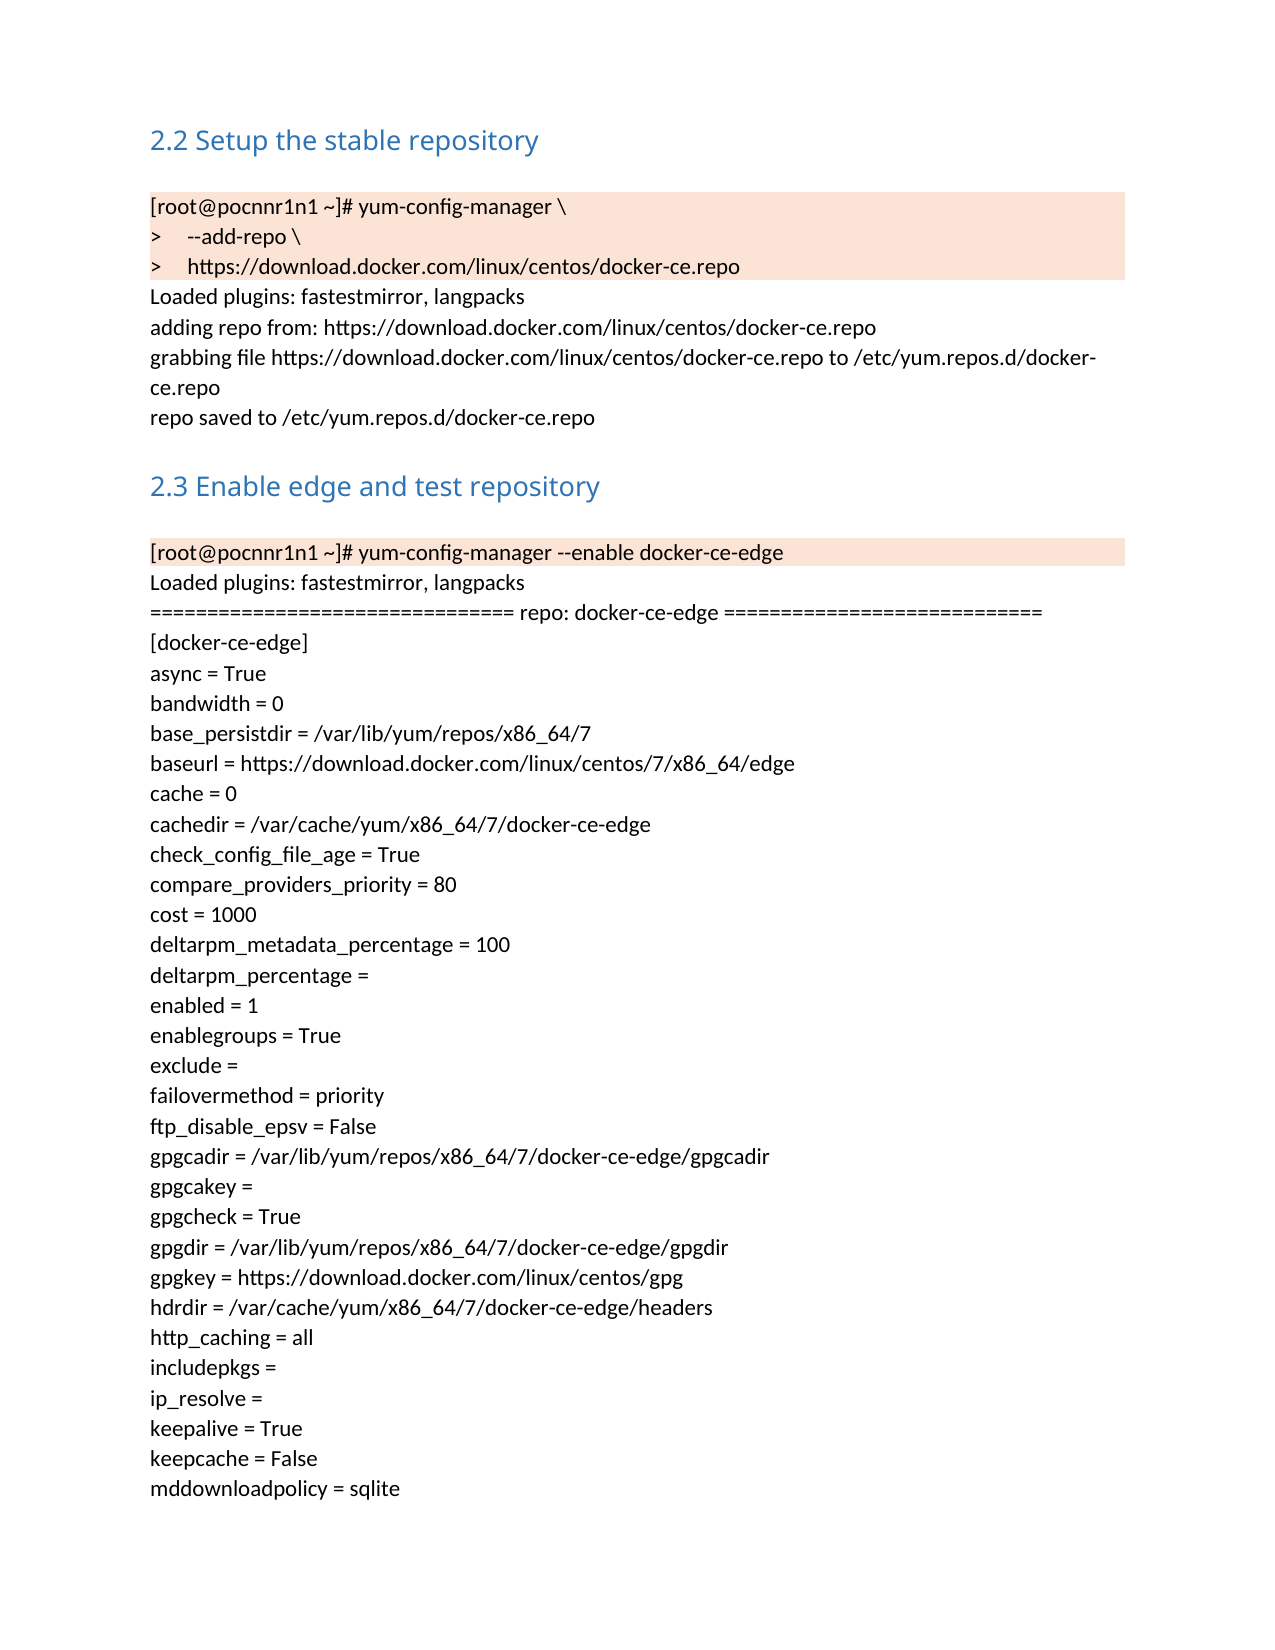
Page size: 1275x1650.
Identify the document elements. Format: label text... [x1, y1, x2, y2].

text ip_resolve = [150, 1384, 1125, 1412]
text async = True [150, 659, 1125, 687]
text gpgkey = https://download.docker.com/linux/centos/gpg [150, 1263, 1125, 1291]
text cachedir = /var/cache/yum/x86_64/7/docker-ce-edge [150, 810, 1125, 838]
text adding repo from: https://download.docker.com/linux/centos/docker-ce.repo [150, 313, 1125, 341]
text gpgcakey = [150, 1172, 1125, 1200]
text enabled = 1 [150, 991, 1125, 1019]
text gpgdir = /var/lib/yum/repos/x86_64/7/docker-ce-edge/gpgdir [150, 1233, 1125, 1261]
text keepalive = True [150, 1414, 1125, 1442]
text exclude = [150, 1051, 1125, 1079]
text check_config_file_age = True [150, 840, 1125, 868]
text hdrdir = /var/cache/yum/x86_64/7/docker-ce-edge/headers [150, 1293, 1125, 1321]
text keepcache = False [150, 1444, 1125, 1472]
subtitle 2.3 Enable edge and test repository [150, 468, 1125, 505]
text deltarpm_percentage = [150, 961, 1125, 989]
text cost = 1000 [150, 900, 1125, 928]
text includepkgs = [150, 1353, 1125, 1382]
text compare_providers_priority = 80 [150, 870, 1125, 898]
text repo saved to /etc/yum.repos.d/docker-ce.repo [150, 403, 1125, 431]
text gpgcheck = True [150, 1202, 1125, 1231]
text gpgcadir = /var/lib/yum/repos/x86_64/7/docker-ce-edge/gpgcadir [150, 1142, 1125, 1170]
text [docker-ce-edge] [150, 628, 1125, 657]
text failovermethod = priority [150, 1082, 1125, 1110]
text Loaded plugins: fastestmirror, langpacks [150, 282, 1125, 311]
text mddownloadpolicy = sqlite [150, 1474, 1125, 1502]
text baseurl = https://download.docker.com/linux/centos/7/x86_64/edge [150, 749, 1125, 777]
text enablegroups = True [150, 1021, 1125, 1049]
text Loaded plugins: fastestmirror, langpacks [150, 568, 1125, 596]
subtitle 2.2 Setup the stable repository [150, 122, 1125, 159]
text base_persistdir = /var/lib/yum/repos/x86_64/7 [150, 719, 1125, 747]
text ftp_disable_epsv = False [150, 1112, 1125, 1140]
text ================================ repo: docker-ce-edge ============================ [150, 598, 1125, 626]
text > --add-repo \ [150, 222, 1125, 250]
text bandwidth = 0 [150, 689, 1125, 717]
text deltarpm_metadata_percentage = 100 [150, 931, 1125, 959]
text http_caching = all [150, 1323, 1125, 1351]
text cache = 0 [150, 779, 1125, 808]
text [root@pocnnr1n1 ~]# yum-config-manager --enable docker-ce-edge [150, 538, 1125, 566]
text grabbing file https://download.docker.com/linux/centos/docker-ce.repo to /etc/yum.repos.d/docker-ce.repo [150, 343, 1125, 401]
text > https://download.docker.com/linux/centos/docker-ce.repo [150, 252, 1125, 280]
text [root@pocnnr1n1 ~]# yum-config-manager \ [150, 192, 1125, 220]
